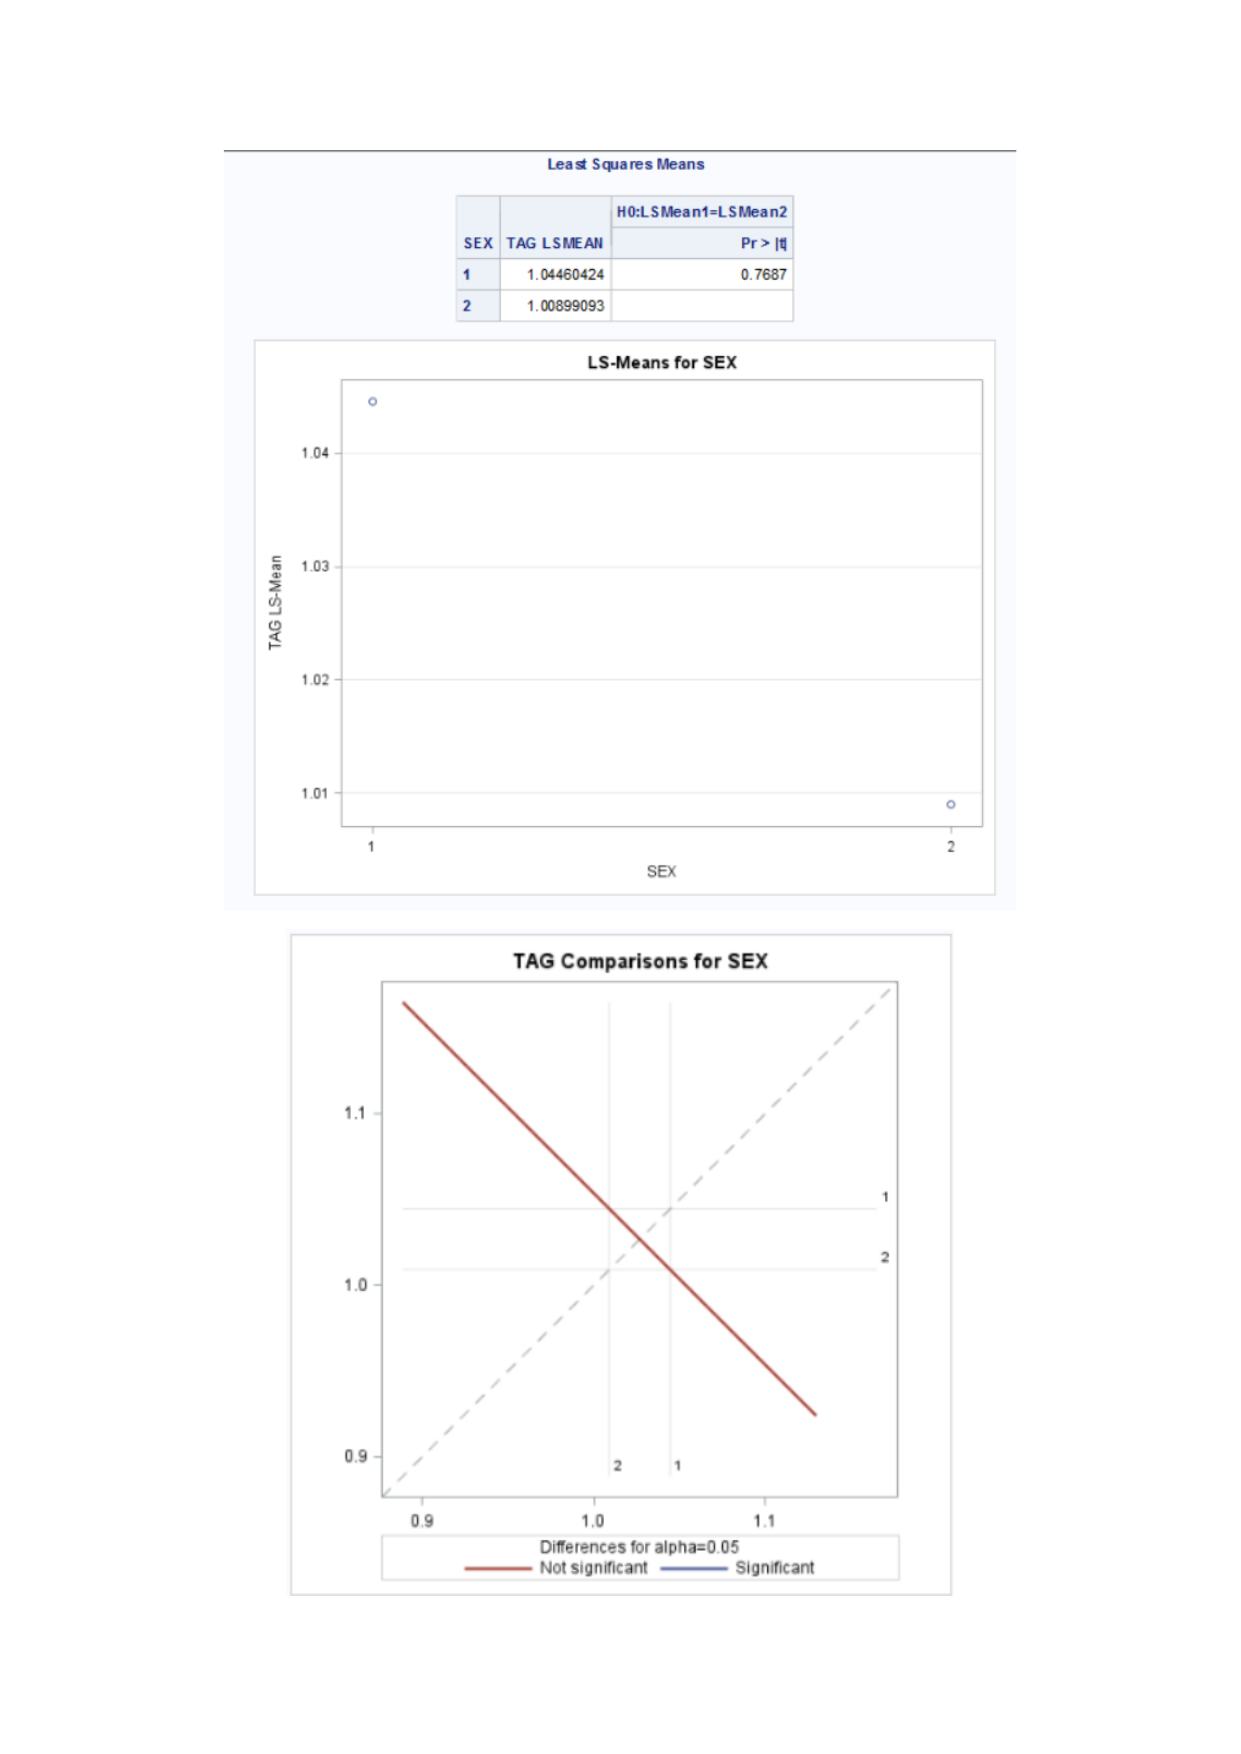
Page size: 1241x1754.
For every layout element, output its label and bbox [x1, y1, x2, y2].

picture [286, 929, 954, 1596]
picture [223, 150, 1017, 911]
